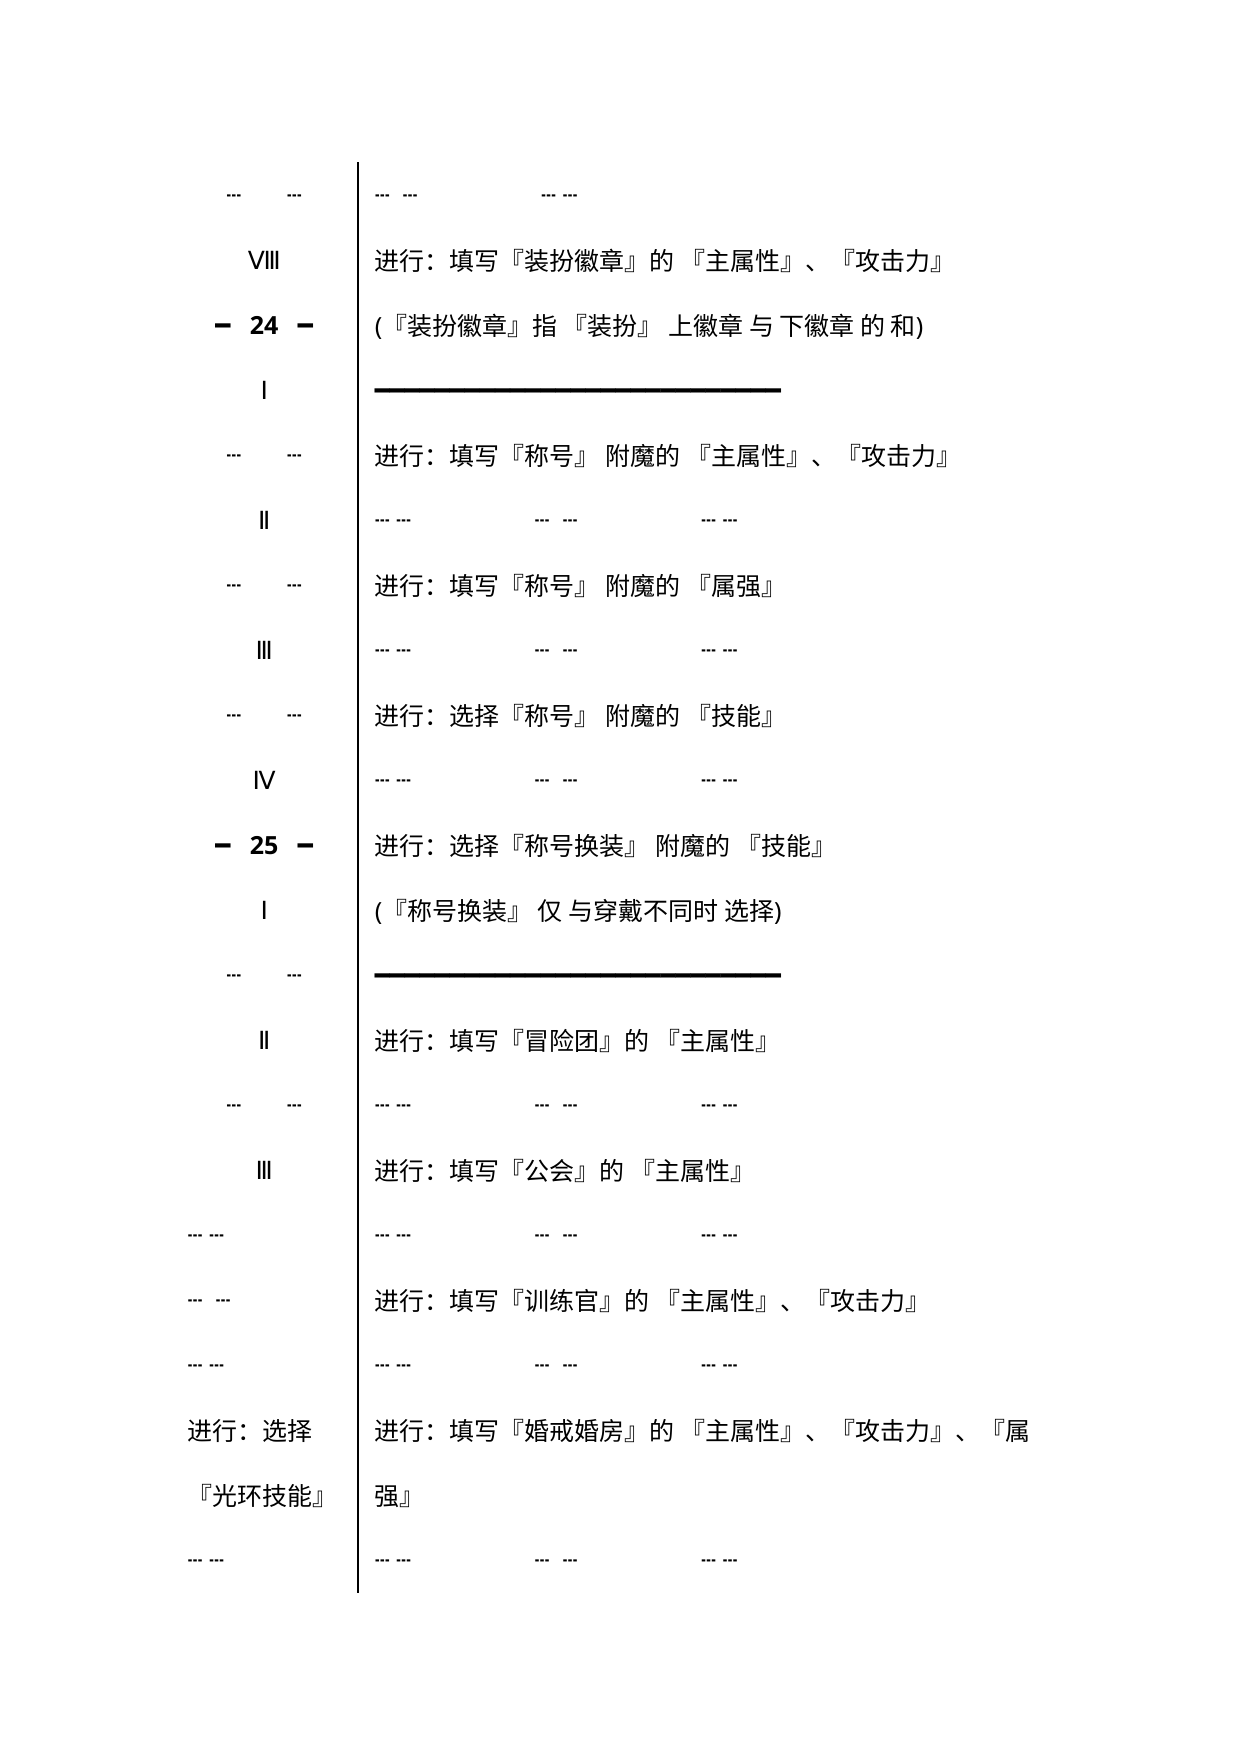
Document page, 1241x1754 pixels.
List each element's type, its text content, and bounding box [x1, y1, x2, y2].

text ┄ ┄ [187, 1072, 341, 1137]
text ━ 25 ━ [187, 812, 341, 877]
text Ⅱ [187, 487, 341, 552]
text Ⅳ [187, 747, 341, 812]
text ┄ ┄ ┄ ┄ ┄ ┄ [374, 162, 1053, 227]
text 进行：填写『公会』的 『主属性』 [374, 1137, 1053, 1202]
text 进行：填写『冒险团』的 『主属性』 [374, 1007, 1053, 1072]
text ┄ ┄ ┄ ┄ ┄ ┄ [374, 617, 1053, 682]
text 进行：选择『光环技能』 [187, 1397, 341, 1527]
text 进行：填写『训练官』的 『主属性』、『攻击力』 [374, 1267, 1053, 1332]
text ┄ ┄ [187, 162, 341, 227]
text 进行：填写『称号』 附魔的 『主属性』、『攻击力』 [374, 422, 1053, 487]
text Ⅰ [187, 357, 341, 422]
text ┄ ┄ [187, 942, 341, 1007]
text ━━━━━━━━━━━━━━━━━━━━━━━━━━━ [374, 357, 1053, 422]
text ┄ ┄ ┄ ┄ ┄ ┄ [187, 1527, 341, 1592]
text ┄ ┄ [187, 422, 341, 487]
text ┄ ┄ ┄ ┄ ┄ ┄ [374, 1332, 1053, 1397]
text ┄ ┄ [187, 552, 341, 617]
text ┄ ┄ [187, 682, 341, 747]
text ┄ ┄ ┄ ┄ ┄ ┄ [187, 1202, 341, 1397]
text Ⅲ [187, 617, 341, 682]
text Ⅲ [187, 1137, 341, 1202]
text ┄ ┄ ┄ ┄ ┄ ┄ [374, 487, 1053, 552]
text (『称号换装』 仅 与穿戴不同时 选择) [374, 877, 1053, 942]
text ┄ ┄ ┄ ┄ ┄ ┄ [374, 1202, 1053, 1267]
text Ⅷ [187, 227, 341, 292]
text 进行：选择『称号换装』 附魔的 『技能』 [374, 812, 1053, 877]
text (『装扮徽章』指 『装扮』 上徽章 与 下徽章 的 和) [374, 292, 1053, 357]
text 进行：填写『称号』 附魔的 『属强』 [374, 552, 1053, 617]
text 进行：选择『称号』 附魔的 『技能』 [374, 682, 1053, 747]
text ┄ ┄ ┄ ┄ ┄ ┄ [374, 747, 1053, 812]
text ━━━━━━━━━━━━━━━━━━━━━━━━━━━ [374, 942, 1053, 1007]
text Ⅰ [187, 877, 341, 942]
text ┄ ┄ ┄ ┄ ┄ ┄ [374, 1072, 1053, 1137]
text 进行：填写『装扮徽章』的 『主属性』、『攻击力』 [374, 227, 1053, 292]
text ━ 24 ━ [187, 292, 341, 357]
text 进行：填写『婚戒婚房』的 『主属性』、『攻击力』、『属强』 [374, 1397, 1053, 1527]
text Ⅱ [187, 1007, 341, 1072]
text ┄ ┄ ┄ ┄ ┄ ┄ [374, 1527, 1053, 1592]
